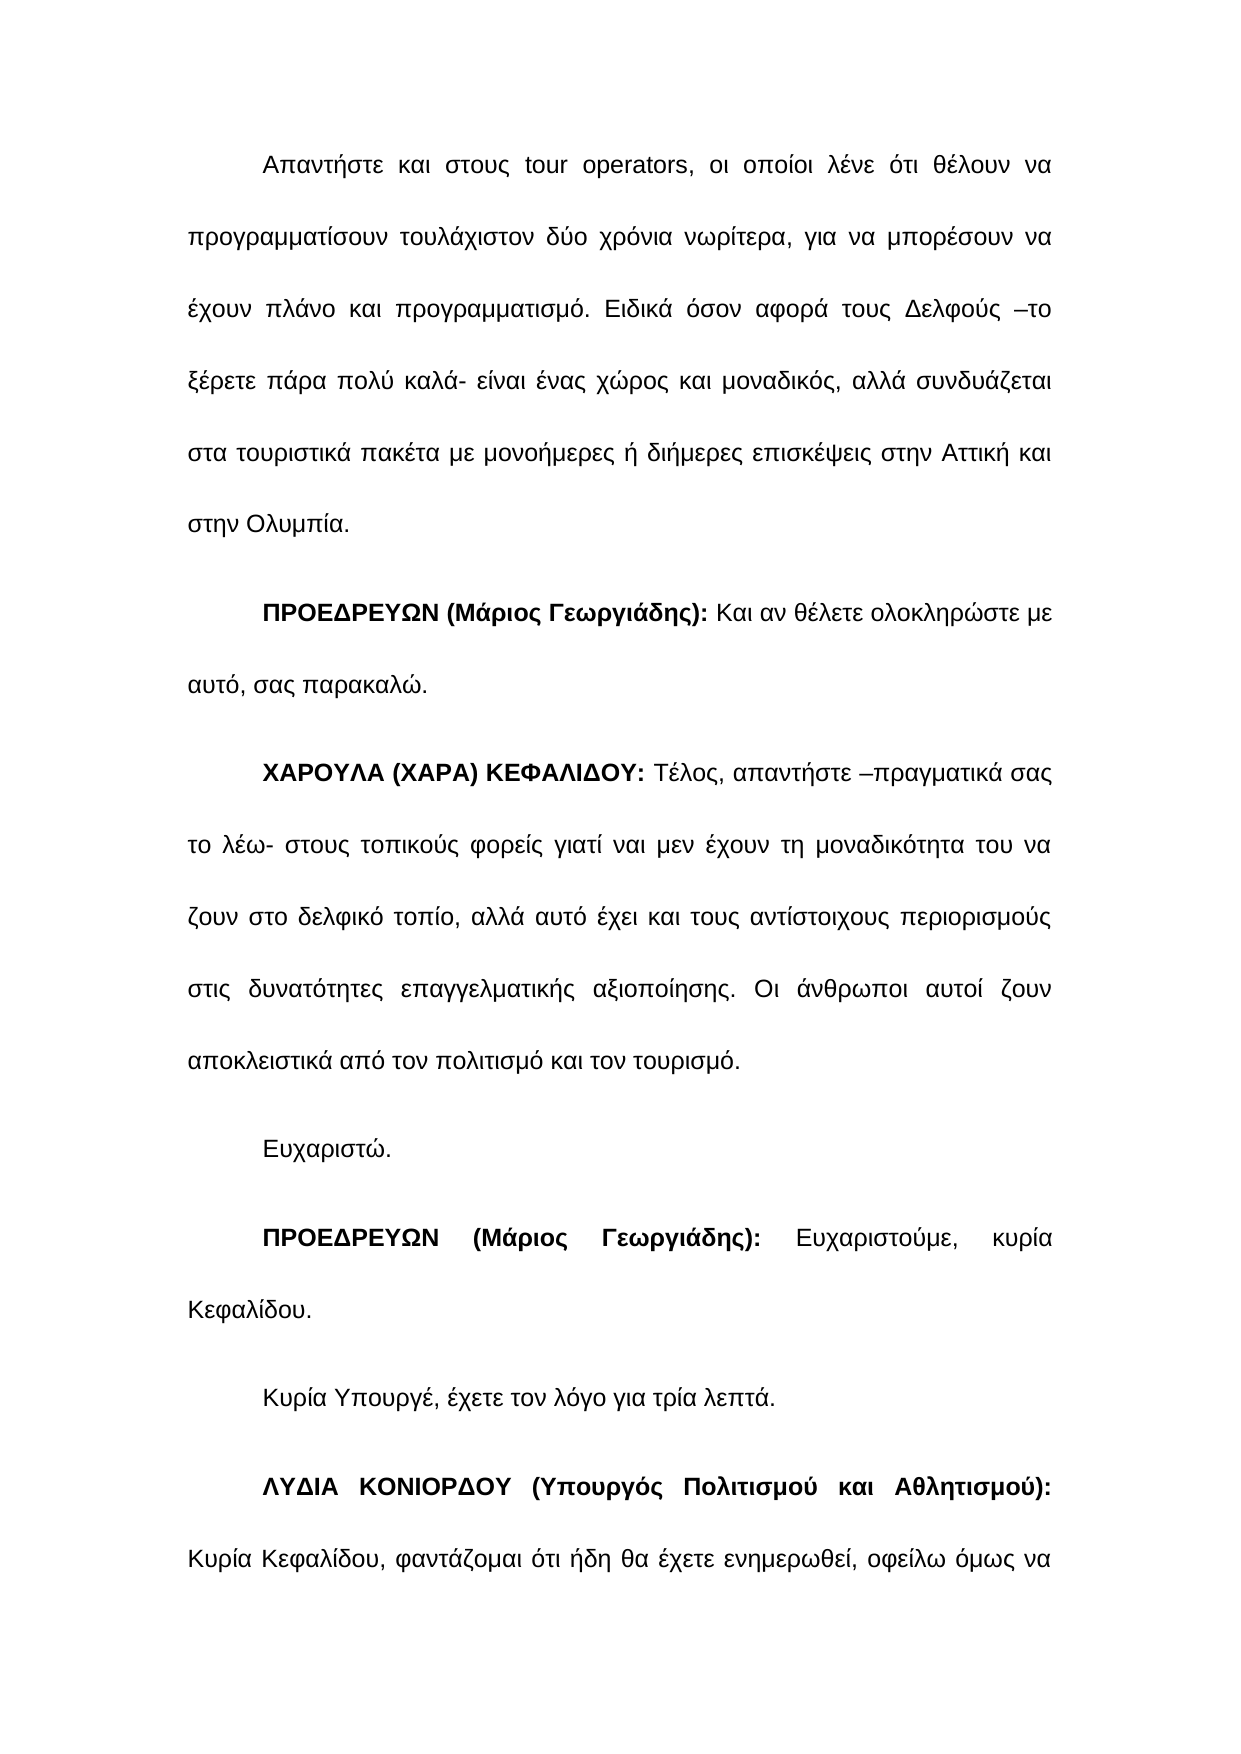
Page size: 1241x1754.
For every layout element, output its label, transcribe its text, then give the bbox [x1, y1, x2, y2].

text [187, 1472, 1053, 1572]
text ΠΡΟΕΔΡΕΥΩΝ (Μάριος Γεωργιάδης): Ευχαριστούμε, κυρία Κεφαλίδου. [187, 1223, 1053, 1323]
text ΧΑΡΟΥΛΑ (ΧΑΡΑ) ΚΕΦΑΛΙΔΟΥ: Τέλος, απαντήστε –πραγματικά σας το λέω- στους τοπικούς φορείς γιατί ναι μεν έχουν τη μοναδικότητα του να ζουν στο δελφικό τοπίο, αλλά αυτό έχει και τους αντίστοιχους περιορισμούς στις δυνατότητες επαγγελματικής αξιοποίησης. Οι άνθρωποι αυτοί ζουν αποκλειστικά από τον πολιτισμό και τον τουρισμό. [187, 758, 1053, 1074]
text Απαντήστε και στους tour operators, οι οποίοι λένε ότι θέλουν να προγραμματίσουν τουλάχιστον δύο χρόνια νωρίτερα, για να μπορέσουν να έχουν πλάνο και προγραμματισμό. Ειδικά όσον αφορά τους Δελφούς –το ξέρετε πάρα πολύ καλά- είναι ένας χώρος και μοναδικός, αλλά συνδυάζεται στα τουριστικά πακέτα με μονοήμερες ή διήμερες επισκέψεις στην Αττική και στην Ολυμπία. [187, 150, 1053, 538]
text Κυρία Υπουργέ, έχετε τον λόγο για τρία λεπτά. [187, 1383, 1053, 1412]
text ΠΡΟΕΔΡΕΥΩΝ (Μάριος Γεωργιάδης): Και αν θέλετε ολοκληρώστε με αυτό, σας παρακαλώ. [187, 598, 1053, 698]
text Ευχαριστώ. [187, 1134, 1053, 1163]
